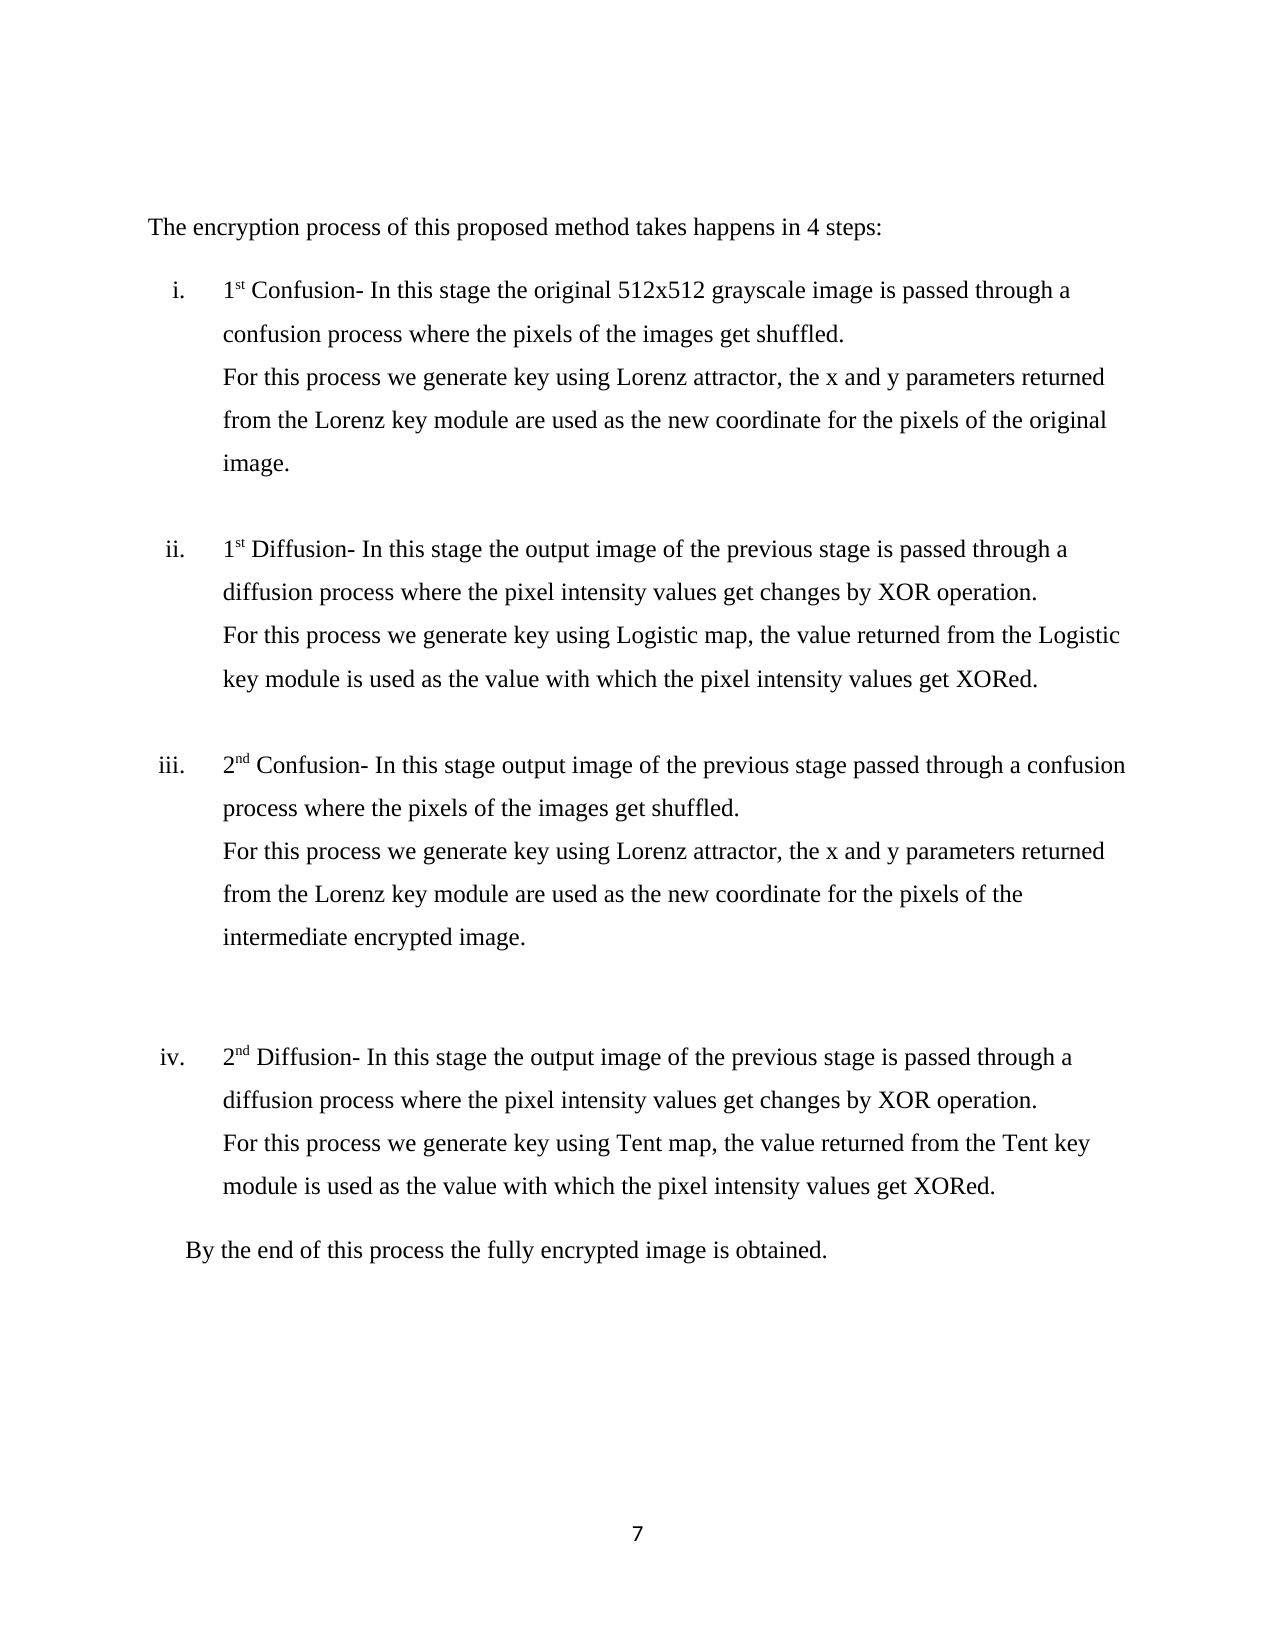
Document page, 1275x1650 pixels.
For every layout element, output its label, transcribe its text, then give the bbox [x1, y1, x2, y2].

list 1st Diffusion- In this stage the output image of the previous stage is passed through a diffusion process where the pixel intensity values get changes by XOR operation. For this process we generate key using Logistic map, the value returned from the Logistic key module is used as the value with which the pixel intensity values get XORed. [185, 534, 1127, 692]
list 1st Confusion- In this stage the original 512x512 grayscale image is passed through a confusion process where the pixels of the images get shuffled. For this process we generate key using Lorenz attractor, the x and y parameters returned from the Lorenz key module are used as the new coordinate for the pixels of the original image. [185, 276, 1127, 477]
text By the end of this process the fully encrypted image is obtained. [185, 1235, 1127, 1264]
list 2nd Confusion- In this stage output image of the previous stage passed through a confusion process where the pixels of the images get shuffled. For this process we generate key using Lorenz attractor, the x and y parameters returned from the Lorenz key module are used as the new coordinate for the pixels of the intermediate encrypted image. [185, 750, 1127, 951]
text The encryption process of this proposed method takes happens in 4 steps: [148, 212, 1127, 240]
list 2nd Diffusion- In this stage the output image of the previous stage is passed through a diffusion process where the pixel intensity values get changes by XOR operation. For this process we generate key using Tent map, the value returned from the Tent key module is used as the value with which the pixel intensity values get XORed. [185, 1042, 1127, 1200]
